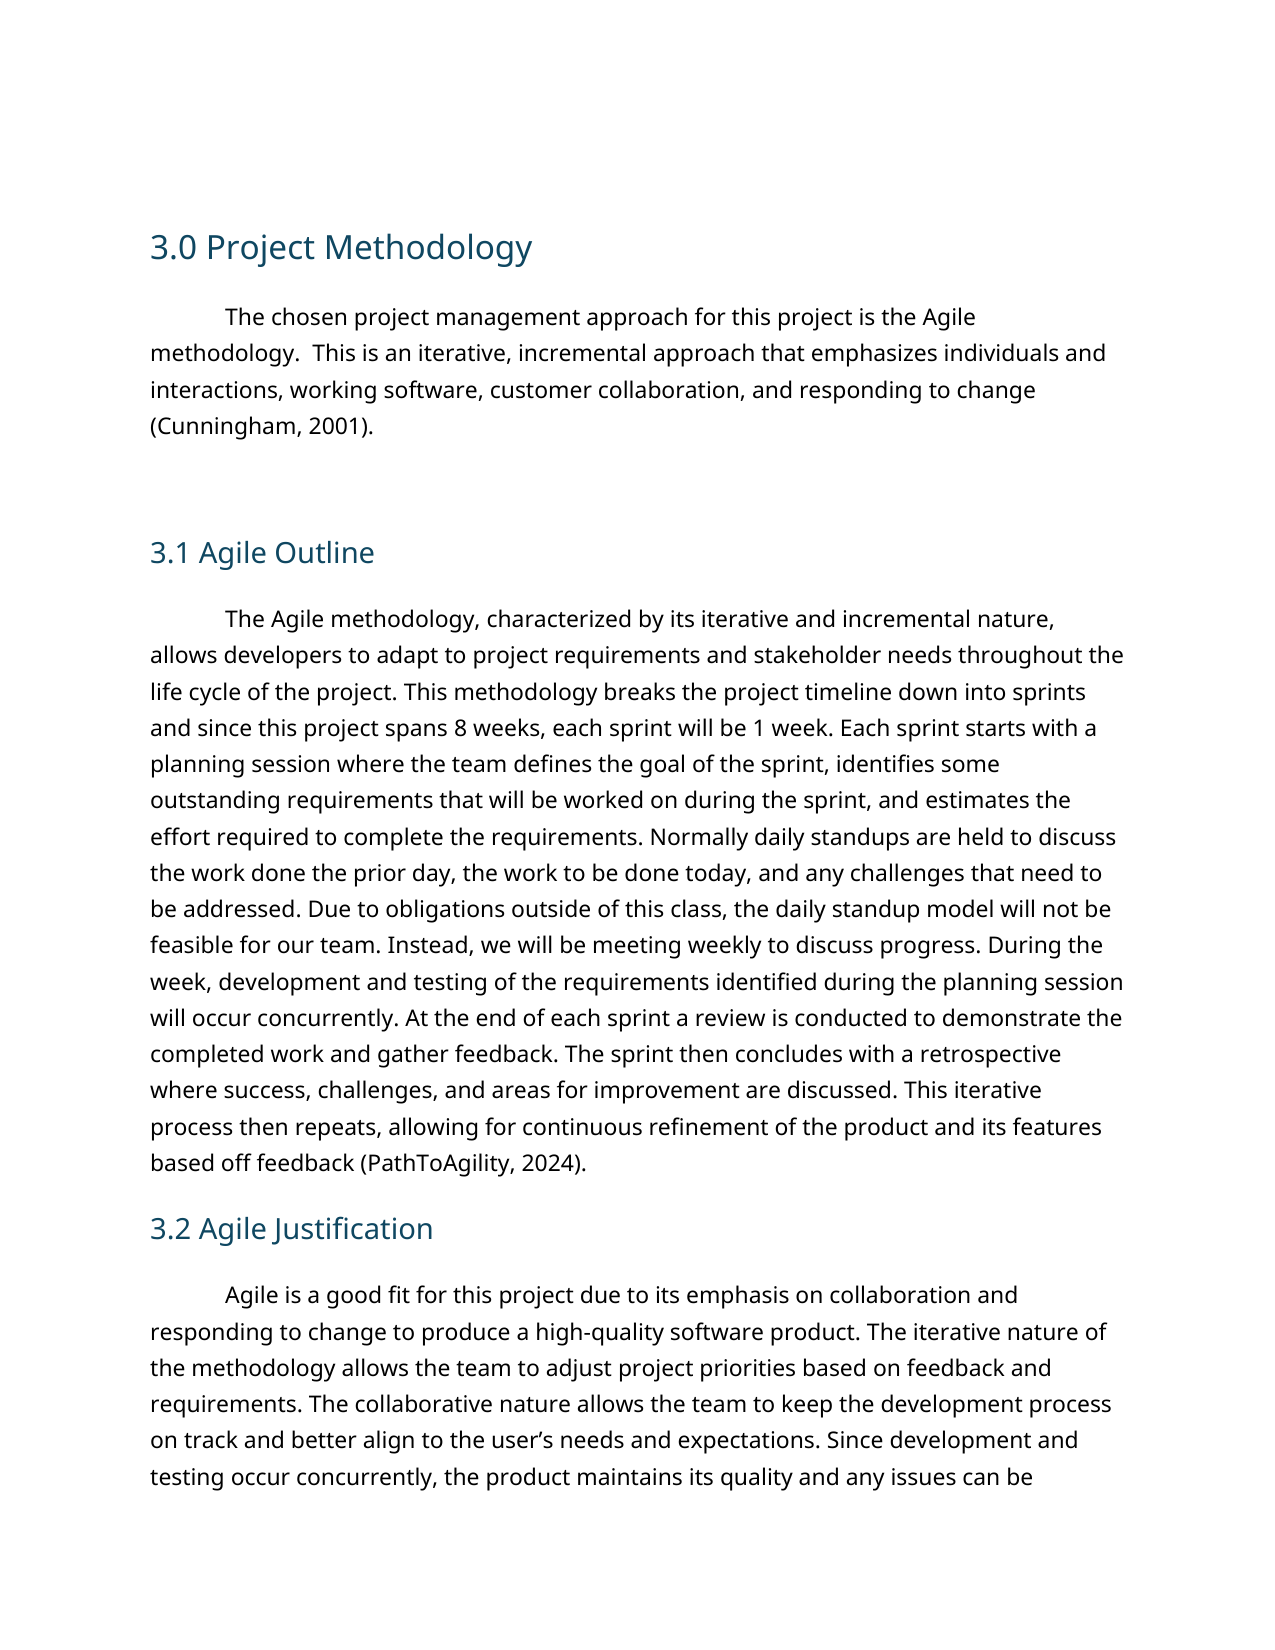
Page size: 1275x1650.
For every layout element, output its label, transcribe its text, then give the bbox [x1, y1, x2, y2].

text The Agile methodology, characterized by its iterative and incremental nature, allows developers to adapt to project requirements and stakeholder needs throughout the life cycle of the project. This methodology breaks the project timeline down into sprints and since this project spans 8 weeks, each sprint will be 1 week. Each sprint starts with a planning session where the team defines the goal of the sprint, identifies some outstanding requirements that will be worked on during the sprint, and estimates the effort required to complete the requirements. Normally daily standups are held to discuss the work done the prior day, the work to be done today, and any challenges that need to be addressed. Due to obligations outside of this class, the daily standup model will not be feasible for our team. Instead, we will be meeting weekly to discuss progress. During the week, development and testing of the requirements identified during the planning session will occur concurrently. At the end of each sprint a review is conducted to demonstrate the completed work and gather feedback. The sprint then concludes with a retrospective where success, challenges, and areas for improvement are discussed. This iterative process then repeats, allowing for continuous refinement of the product and its features based off feedback (PathToAgility, 2024). [150, 603, 1125, 1178]
subtitle 3.2 Agile Justification [150, 1208, 1125, 1248]
text The chosen project management approach for this project is the Agile methodology. This is an iterative, incremental approach that emphasizes individuals and interactions, working software, customer collaboration, and responding to change (Cunningham, 2001). [150, 301, 1125, 441]
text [150, 1279, 1125, 1492]
subtitle 3.1 Agile Outline [150, 532, 1125, 572]
subtitle 3.0 Project Methodology [150, 223, 1125, 269]
